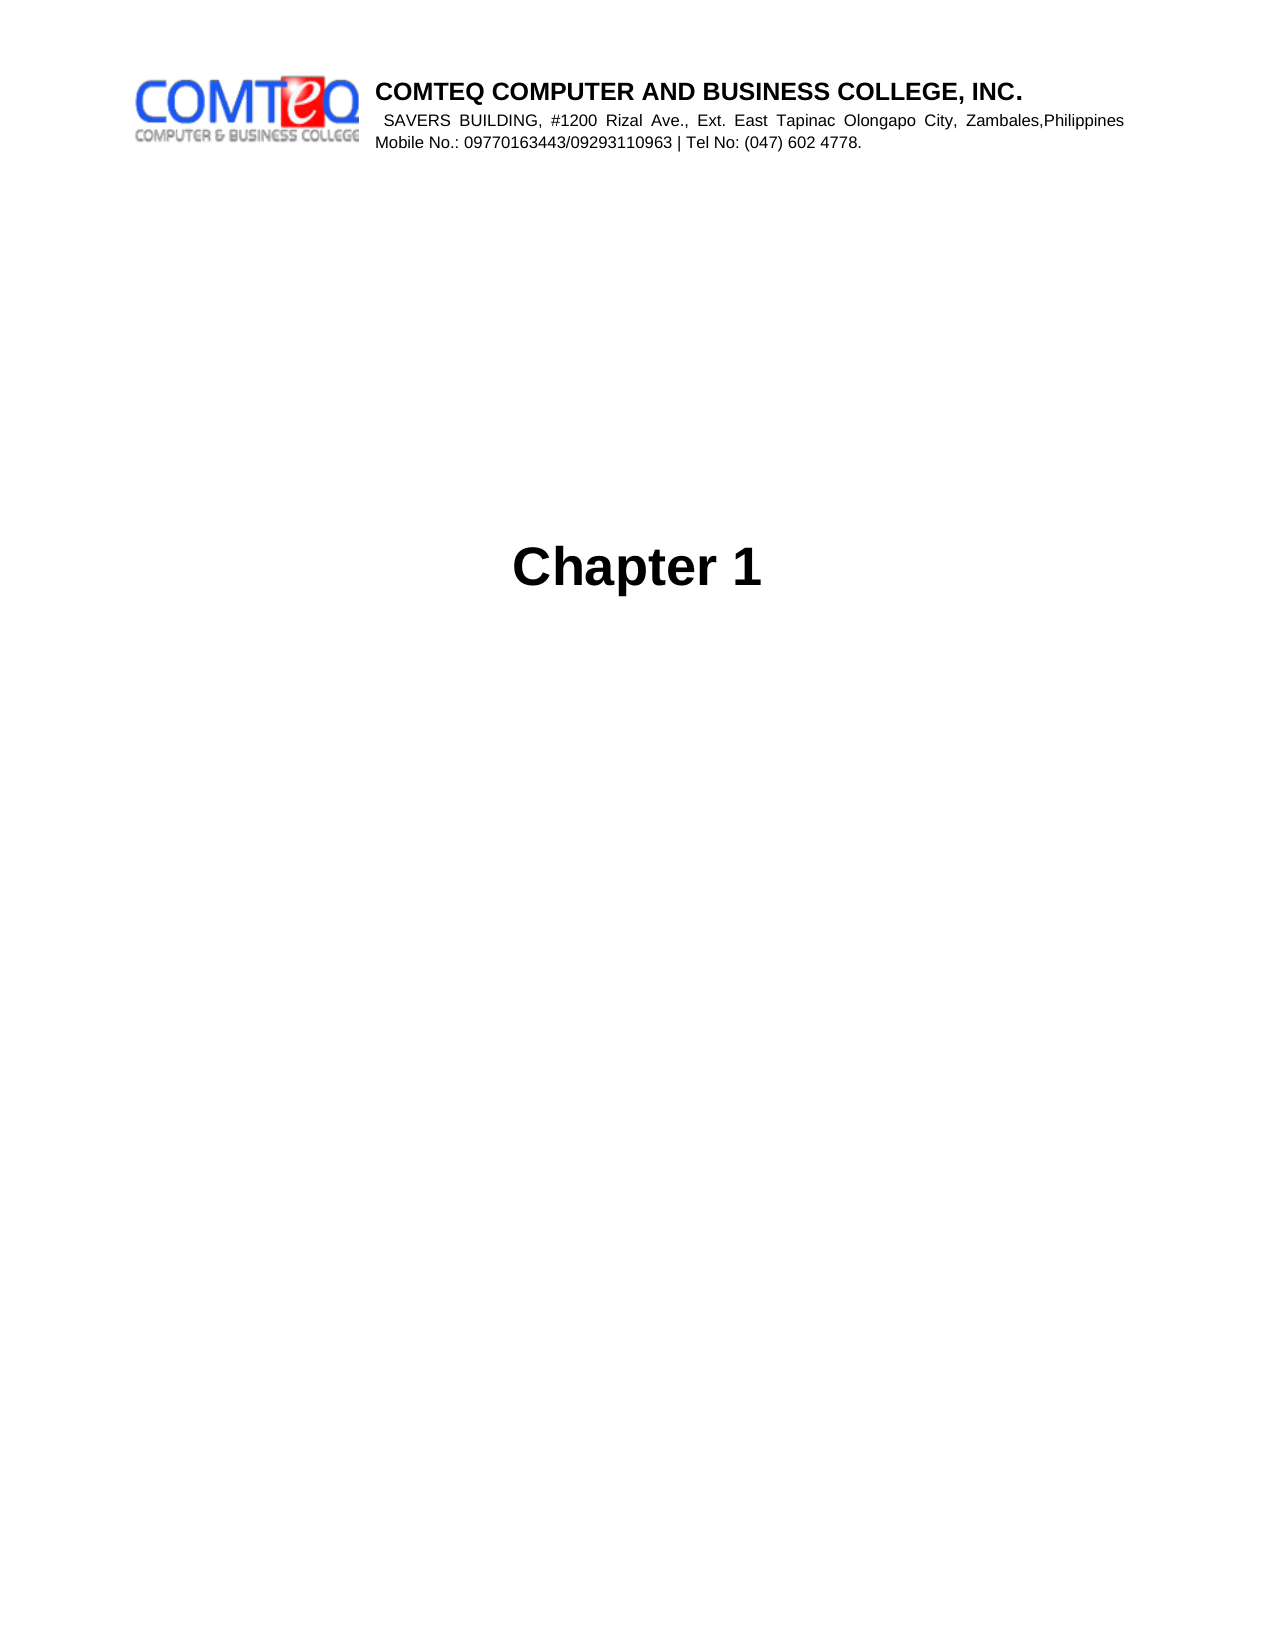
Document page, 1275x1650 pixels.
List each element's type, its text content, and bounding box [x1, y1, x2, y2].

picture [129, 48, 359, 165]
text Chapter 1 [150, 534, 1125, 597]
